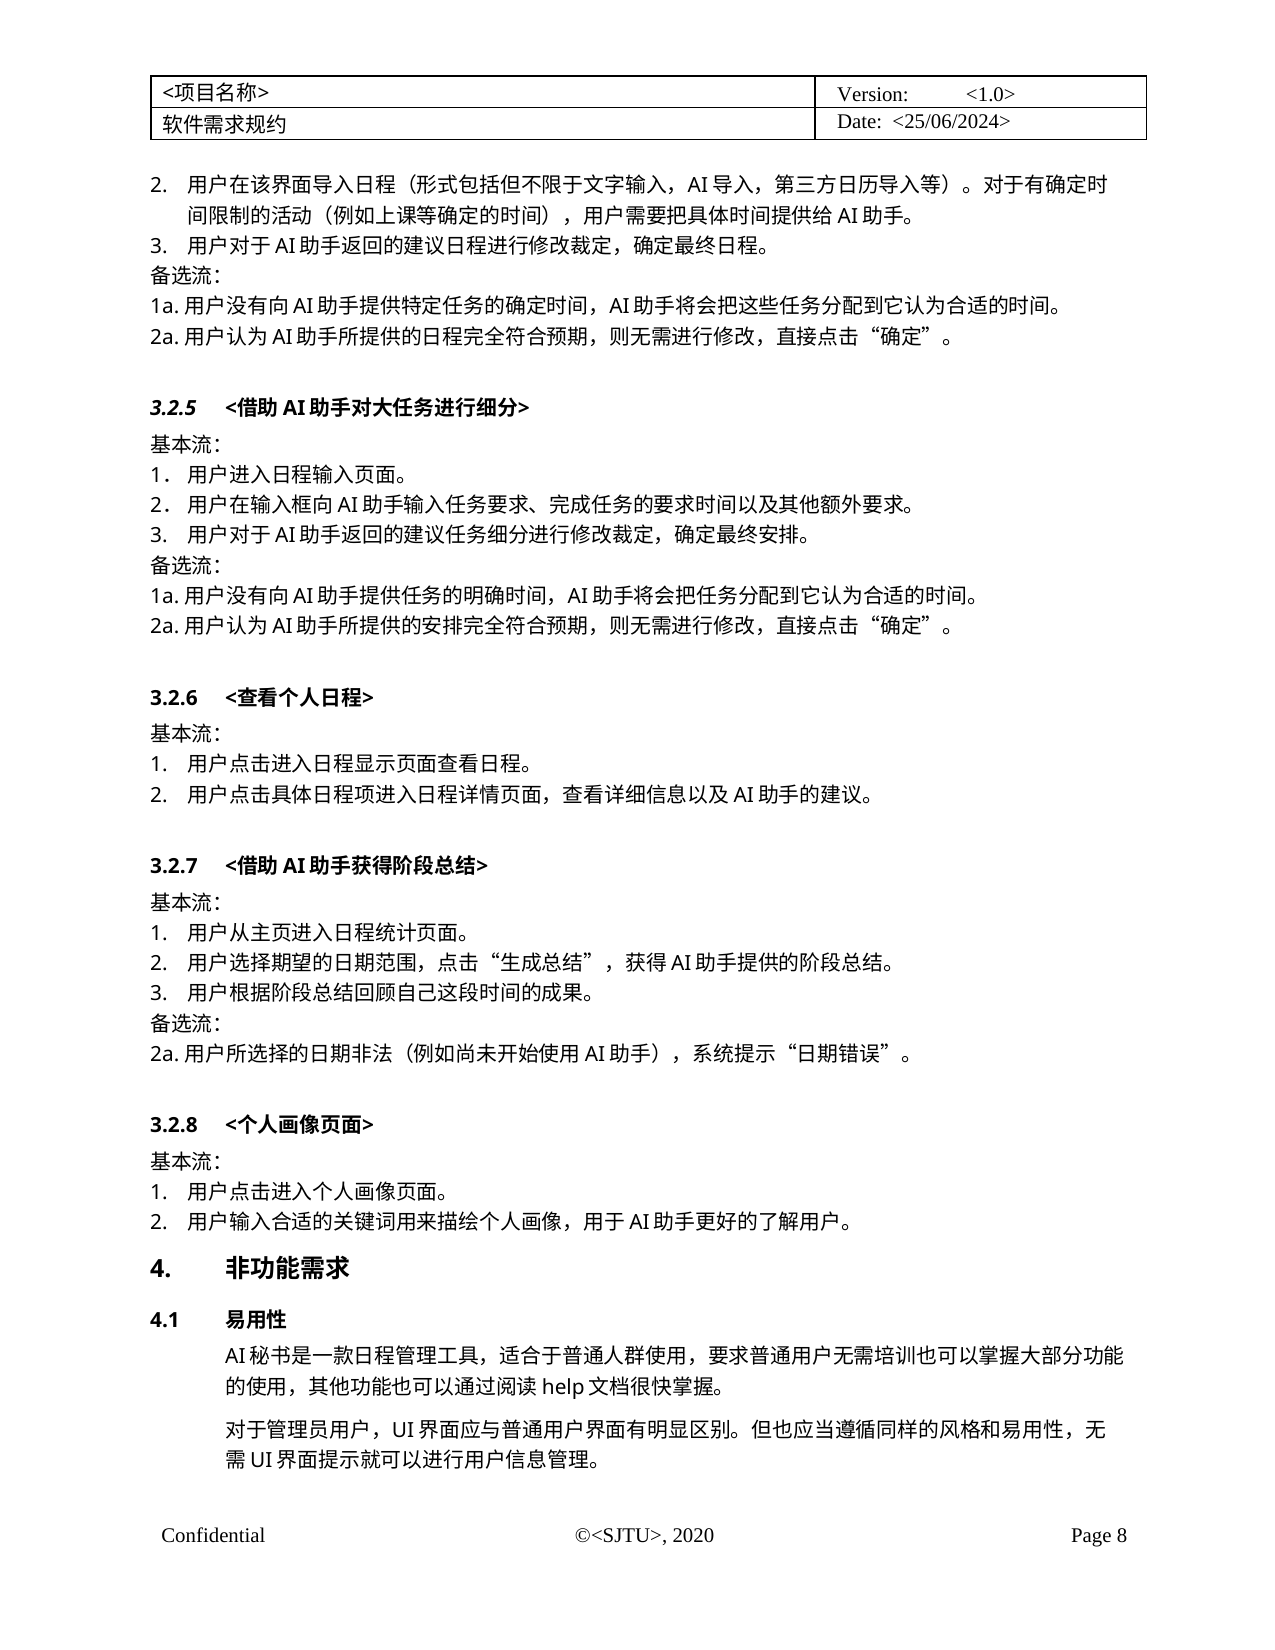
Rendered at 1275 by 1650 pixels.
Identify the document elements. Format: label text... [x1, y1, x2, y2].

text 1a. 用户没有向AI助手提供特定任务的确定时间，AI助手将会把这些任务分配到它认为合适的时间。 [150, 290, 1125, 320]
text 2a. 用户所选择的日期非法（例如尚未开始使用AI助手），系统提示“日期错误”。 [150, 1037, 1125, 1067]
list 用户点击具体日程项进入日程详情页面，查看详细信息以及AI助手的建议。 [150, 778, 1125, 808]
list 用户点击进入日程显示页面查看日程。 [150, 748, 1125, 778]
subtitle 易用性 [150, 1303, 1125, 1333]
text 基本流： [150, 1145, 1125, 1175]
text 基本流： [150, 886, 1125, 916]
list 用户选择期望的日期范围，点击“生成总结”，获得AI助手提供的阶段总结。 [150, 946, 1125, 977]
list 用户在该界面导入日程（形式包括但不限于文字输入，AI导入，第三方日历导入等）。对于有确定时间限制的活动（例如上课等确定的时间），用户需要把具体时间提供给AI助手。 [150, 169, 1125, 229]
text 基本流： [150, 428, 1125, 458]
text 2a. 用户认为AI助手所提供的日程完全符合预期，则无需进行修改，直接点击“确定”。 [150, 320, 1125, 350]
subtitle <个人画像页面> [150, 1108, 1125, 1139]
list 用户进入日程输入页面。 [150, 458, 1125, 488]
list 用户根据阶段总结回顾自己这段时间的成果。 [150, 977, 1125, 1007]
text 2a. 用户认为AI助手所提供的安排完全符合预期，则无需进行修改，直接点击“确定”。 [150, 609, 1125, 640]
list 用户在输入框向AI助手输入任务要求、完成任务的要求时间以及其他额外要求。 [150, 488, 1125, 519]
text 基本流： [150, 717, 1125, 748]
text 备选流： [150, 1007, 1125, 1037]
text 备选流： [150, 549, 1125, 579]
list 用户对于AI助手返回的建议任务细分进行修改裁定，确定最终安排。 [150, 519, 1125, 549]
list 用户点击进入个人画像页面。 [150, 1175, 1125, 1205]
text 1a. 用户没有向AI助手提供任务的明确时间，AI助手将会把任务分配到它认为合适的时间。 [150, 579, 1125, 609]
text AI秘书是一款日程管理工具，适合于普通人群使用，要求普通用户无需培训也可以掌握大部分功能的使用，其他功能也可以通过阅读help文档很快掌握。 [225, 1340, 1125, 1400]
list 用户输入合适的关键词用来描绘个人画像，用于AI助手更好的了解用户。 [150, 1205, 1125, 1236]
subtitle <借助AI助手对大任务进行细分> [150, 391, 1125, 422]
list 用户从主页进入日程统计页面。 [150, 916, 1125, 946]
text 备选流： [150, 259, 1125, 290]
text 对于管理员用户，UI界面应与普通用户界面有明显区别。但也应当遵循同样的风格和易用性，无需UI界面提示就可以进行用户信息管理。 [225, 1413, 1125, 1473]
subtitle <借助AI助手获得阶段总结> [150, 849, 1125, 879]
subtitle <查看个人日程> [150, 681, 1125, 711]
subtitle 非功能需求 [150, 1248, 1125, 1284]
list 用户对于AI助手返回的建议日程进行修改裁定，确定最终日程。 [150, 229, 1125, 259]
